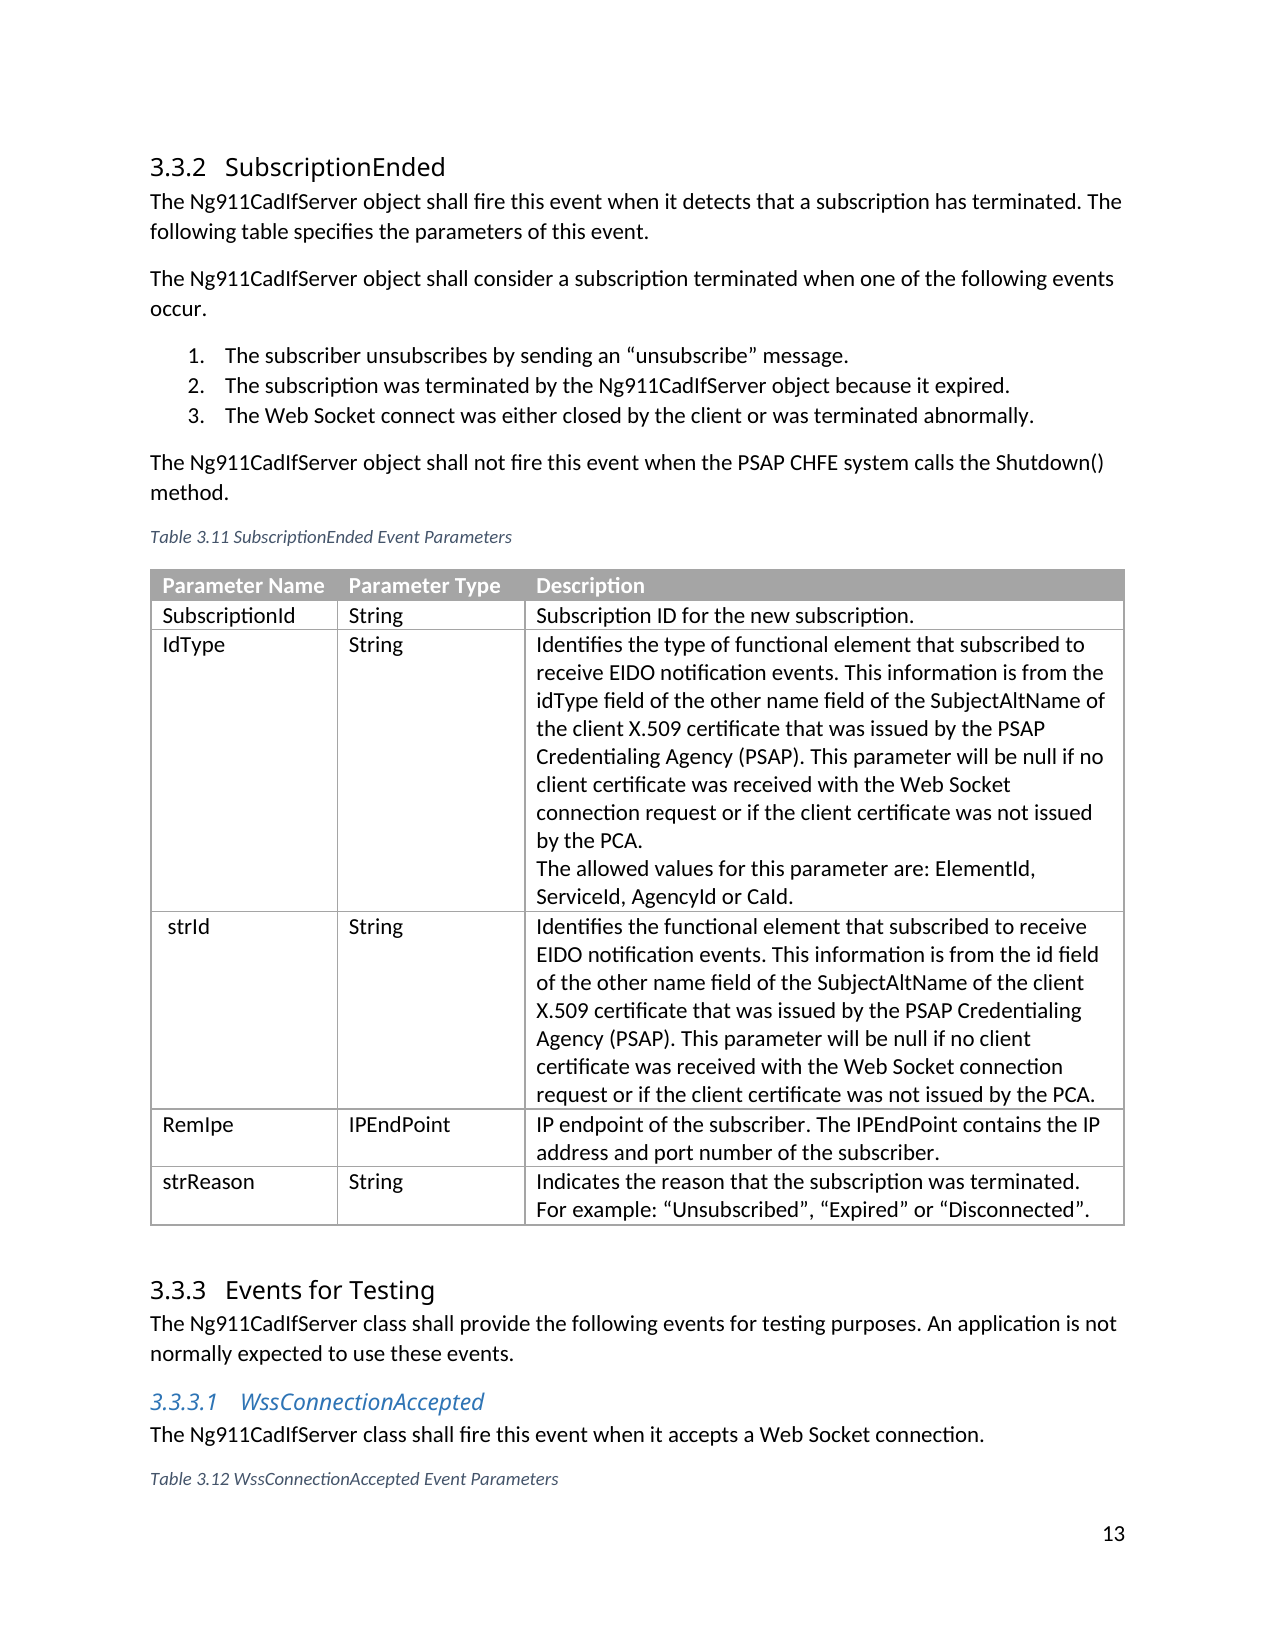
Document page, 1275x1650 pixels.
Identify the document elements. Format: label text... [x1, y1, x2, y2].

subtitle Events for Testing [150, 1272, 1125, 1306]
table_cell String [338, 601, 524, 629]
table_cell Indicates the reason that the subscription was terminated. For example: “Unsubscribed”, “Expired” or “Disconnected”. [526, 1167, 1123, 1223]
table_cell Identifies the functional element that subscribed to receive EIDO notification events. This information is from the id field of the other name field of the SubjectAltName of the client X.509 certificate that was issued by the PSAP Credentialing Agency (PSAP). This parameter will be null if no client certificate was received with the Web Socket connection request or if the client certificate was not issued by the PCA. [526, 912, 1123, 1108]
text The Ng911CadIfServer object shall fire this event when it detects that a subscription has terminated. The following table specifies the parameters of this event. [150, 187, 1125, 245]
table_header Parameter Type [338, 571, 524, 599]
table_header Description [526, 571, 1123, 599]
table_cell RemIpe [152, 1110, 337, 1166]
table_cell strReason [152, 1167, 337, 1223]
table_cell String [338, 1167, 524, 1223]
table_cell Subscription ID for the new subscription. [526, 601, 1123, 629]
text The Ng911CadIfServer object shall not fire this event when the PSAP CHFE system calls the Shutdown() method. [150, 448, 1125, 506]
list The subscriber unsubscribes by sending an “unsubscribe” message. [187, 341, 1125, 369]
subtitle WssConnectionAccepted [150, 1386, 1125, 1417]
table_cell IdType [152, 630, 337, 911]
text The Ng911CadIfServer class shall fire this event when it accepts a Web Socket connection. [150, 1420, 1125, 1448]
table_cell SubscriptionId [152, 601, 337, 629]
table_cell String [338, 912, 524, 1108]
table_cell strId [152, 912, 337, 1108]
list The Web Socket connect was either closed by the client or was terminated abnormally. [187, 401, 1125, 429]
text The Ng911CadIfServer object shall consider a subscription terminated when one of the following events occur. [150, 264, 1125, 322]
list The subscription was terminated by the Ng911CadIfServer object because it expired. [187, 371, 1125, 399]
table_cell Identifies the type of functional element that subscribed to receive EIDO notification events. This information is from the idType field of the other name field of the SubjectAltName of the client X.509 certificate that was issued by the PSAP Credentialing Agency (PSAP). This parameter will be null if no client certificate was received with the Web Socket connection request or if the client certificate was not issued by the PCA. The allowed values for this parameter are: ElementId, ServiceId, AgencyId or CaId. [526, 630, 1123, 911]
subtitle SubscriptionEnded [150, 150, 1125, 184]
table_header Parameter Name [152, 571, 337, 599]
table_cell IP endpoint of the subscriber. The IPEndPoint contains the IP address and port number of the subscriber. [526, 1110, 1123, 1166]
text The Ng911CadIfServer class shall provide the following events for testing purposes. An application is not normally expected to use these events. [150, 1309, 1125, 1367]
table_cell String [338, 630, 524, 911]
table_cell IPEndPoint [338, 1110, 524, 1166]
